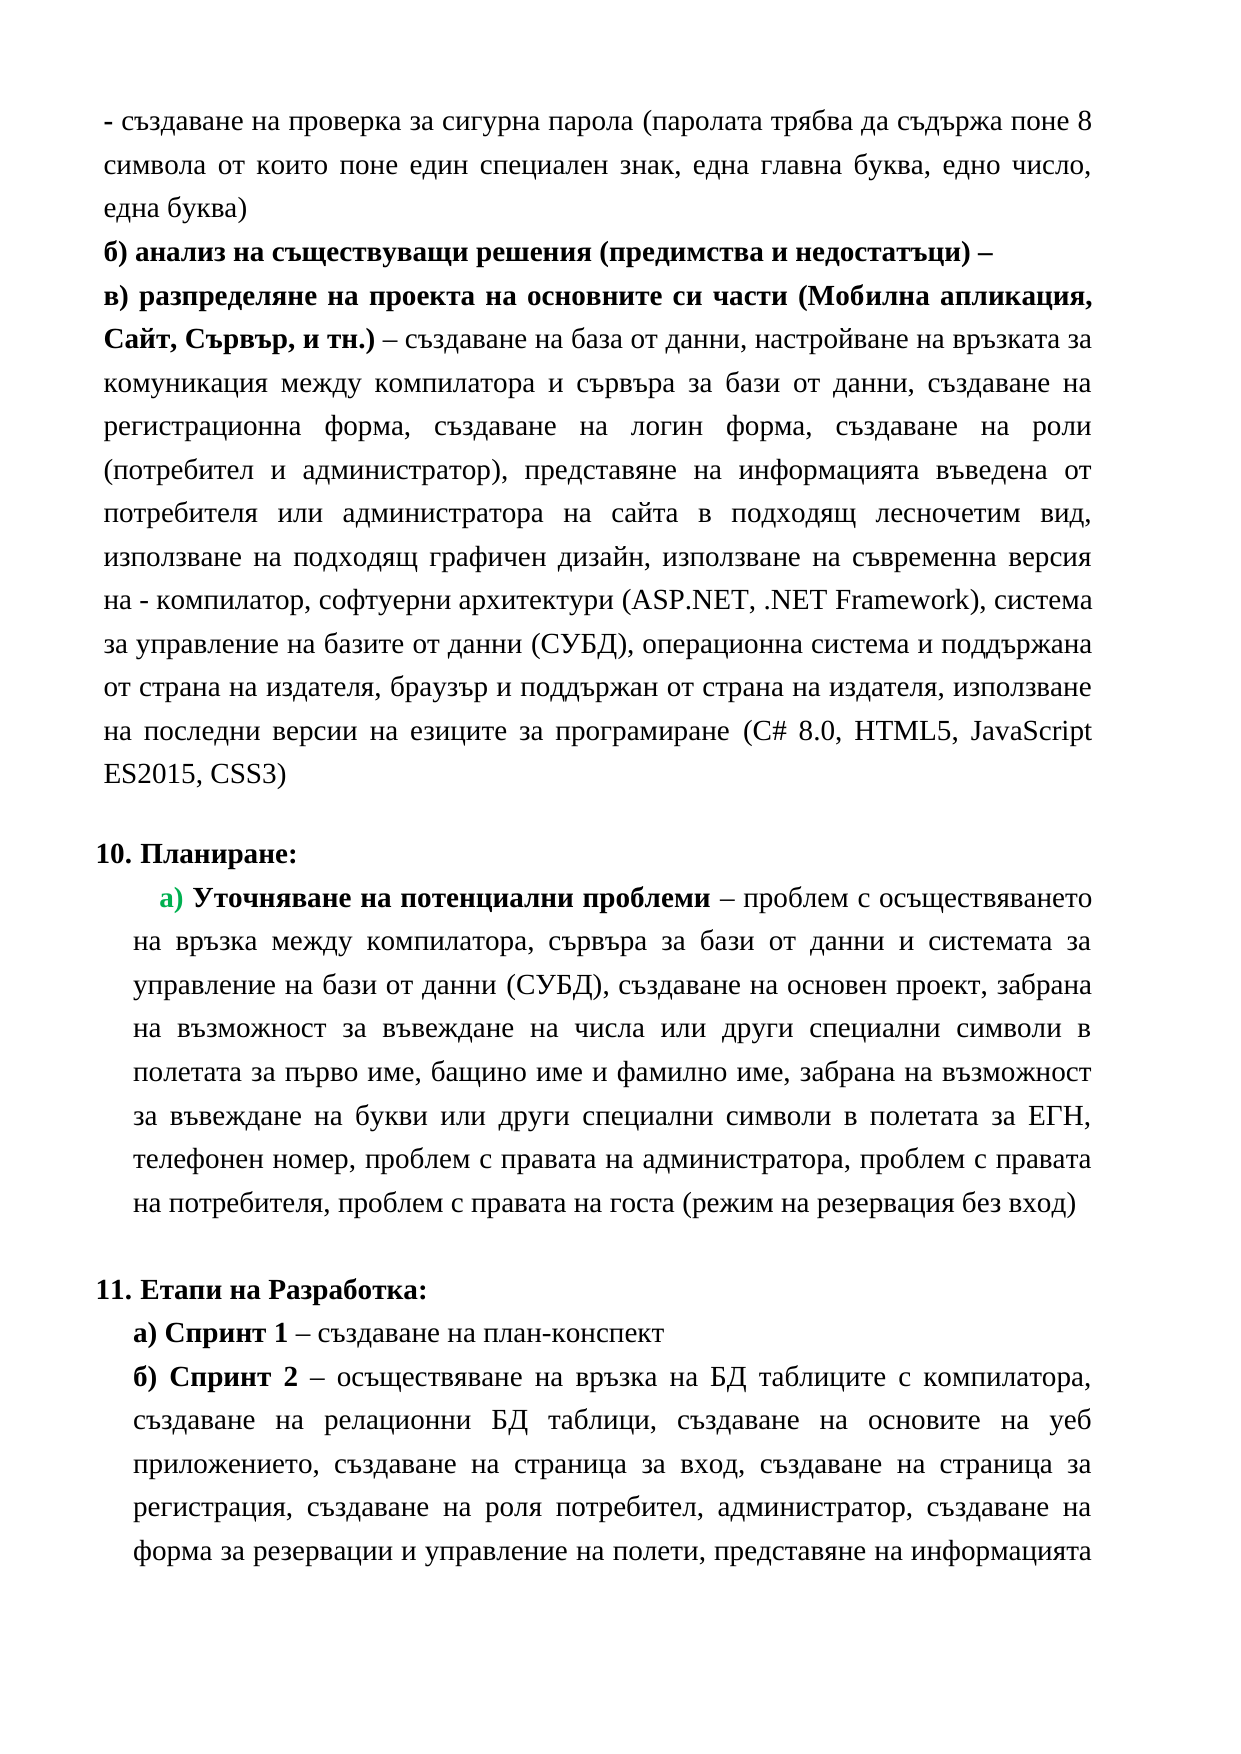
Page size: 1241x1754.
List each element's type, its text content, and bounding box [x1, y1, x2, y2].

list - създаване на проверка за сигурна парола (паролата трябва да съдържа поне 8 символа от които поне един специален знак, една главна буква, едно число, една буква) [103, 103, 1093, 224]
list в) разпределяне на проекта на основните си части (Мобилна апликация, Сайт, Сървър, и тн.) – създаване на база от данни, настройване на връзката за комуникация между компилатора и сървъра за бази от данни, създаване на регистрационна форма, създаване на логин форма, създаване на роли (потребител и администратор), представяне на информацията въведена от потребителя или администратора на сайта в подходящ лесночетим вид, използване на подходящ графичен дизайн, използване на съвременна версия на - компилатор, софтуерни архитектури (ASP.NET, .NET Framework), система за управление на базите от данни (СУБД), операционна система и поддържана от страна на издателя, браузър и поддържан от страна на издателя, използване на последни версии на езиците за програмиране (C# 8.0, HTML5, JavaScript ES2015, CSS3) [103, 278, 1093, 790]
list а) Уточняване на потенциални проблеми – проблем с осъществяването на връзка между компилатора, сървъра за бази от данни и системата за управление на бази от данни (СУБД), създаване на основен проект, забрана на възможност за въвеждане на числа или други специални символи в полетата за първо име, бащино име и фамилно име, забрана на възможност за въвеждане на букви или други специални символи в полетата за ЕГН, телефонен номер, проблем с правата на администратора, проблем с правата на потребителя, проблем с правата на госта (режим на резервация без вход) [133, 880, 1093, 1218]
list Етапи на Разработка: [95, 1272, 1093, 1305]
list б) анализ на съществуващи решения (предимства и недостатъци) – [103, 234, 1093, 268]
list а) Спринт 1 – създаване на план-конспект [133, 1315, 1093, 1349]
list Планиранe: [95, 836, 1093, 870]
